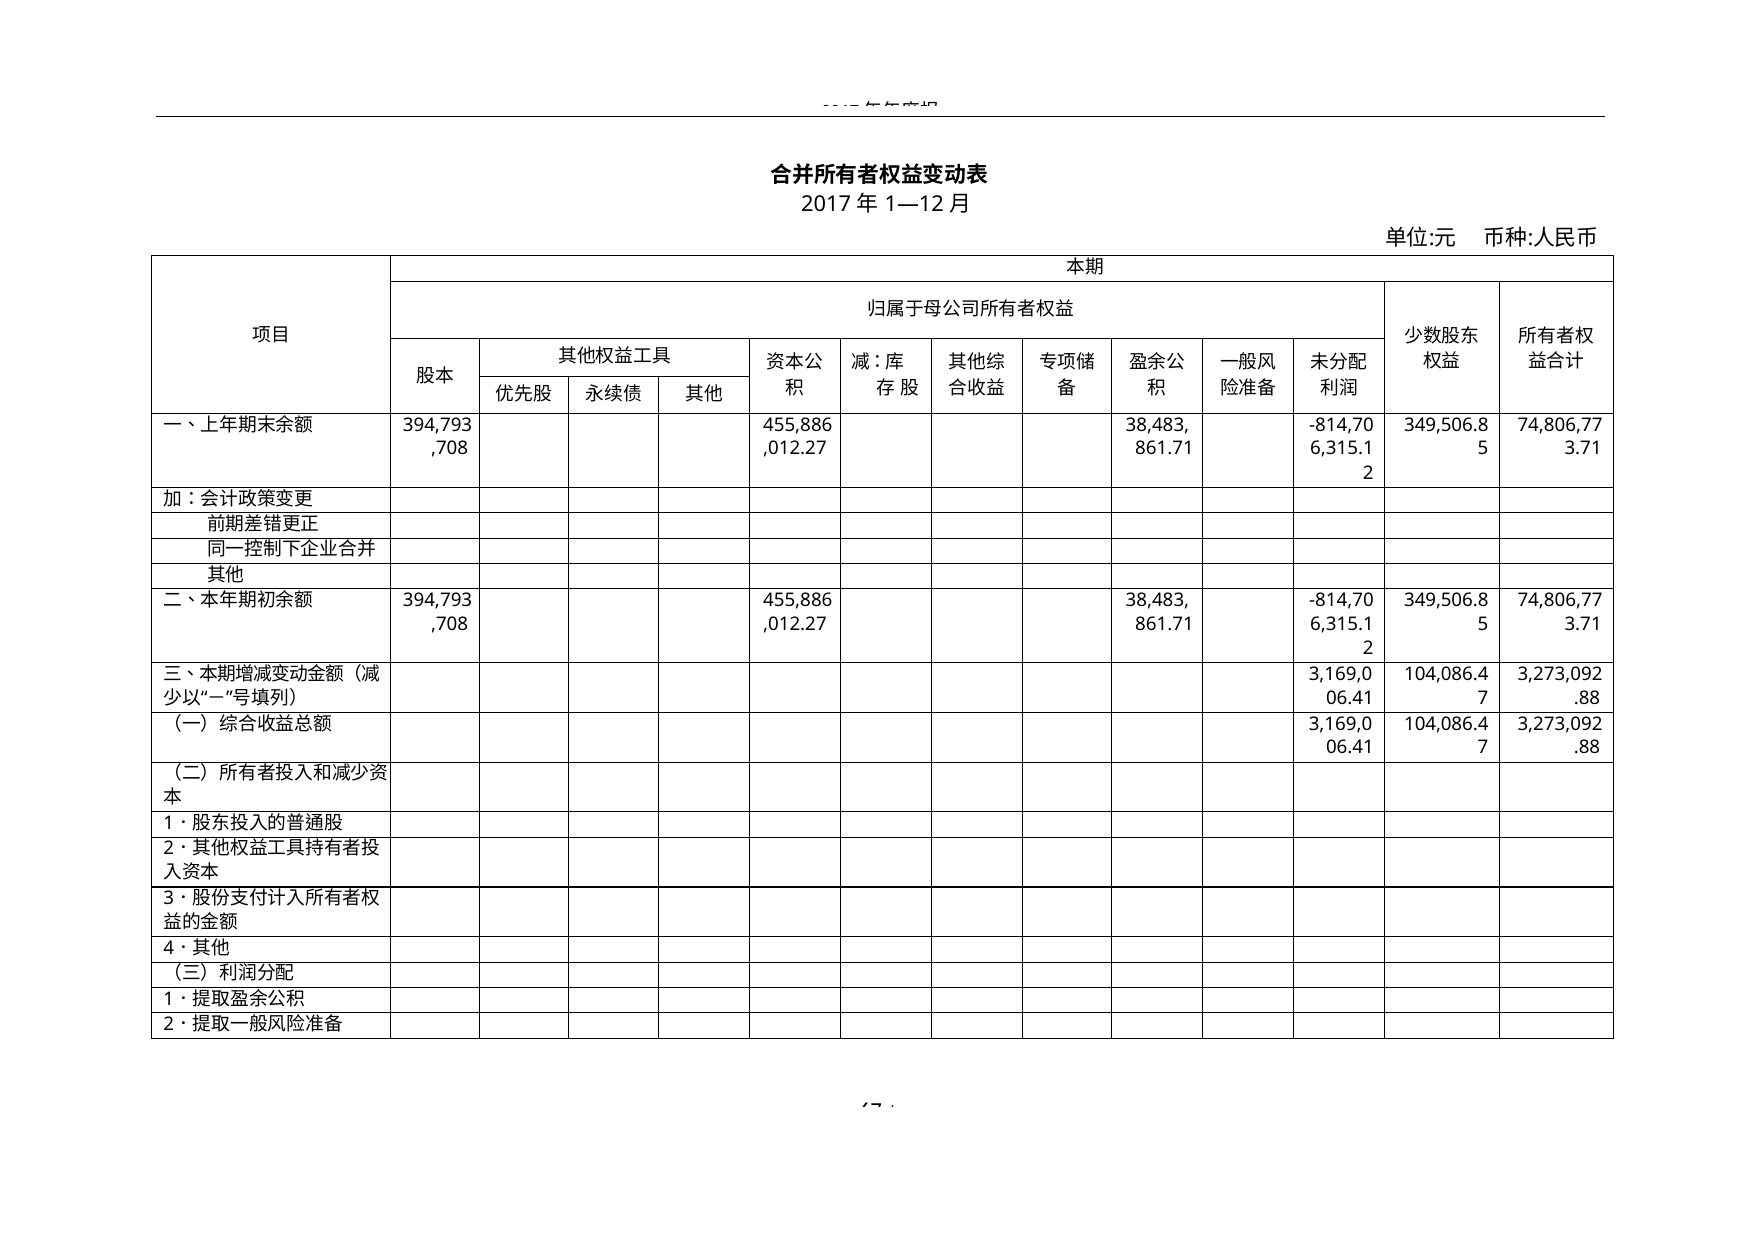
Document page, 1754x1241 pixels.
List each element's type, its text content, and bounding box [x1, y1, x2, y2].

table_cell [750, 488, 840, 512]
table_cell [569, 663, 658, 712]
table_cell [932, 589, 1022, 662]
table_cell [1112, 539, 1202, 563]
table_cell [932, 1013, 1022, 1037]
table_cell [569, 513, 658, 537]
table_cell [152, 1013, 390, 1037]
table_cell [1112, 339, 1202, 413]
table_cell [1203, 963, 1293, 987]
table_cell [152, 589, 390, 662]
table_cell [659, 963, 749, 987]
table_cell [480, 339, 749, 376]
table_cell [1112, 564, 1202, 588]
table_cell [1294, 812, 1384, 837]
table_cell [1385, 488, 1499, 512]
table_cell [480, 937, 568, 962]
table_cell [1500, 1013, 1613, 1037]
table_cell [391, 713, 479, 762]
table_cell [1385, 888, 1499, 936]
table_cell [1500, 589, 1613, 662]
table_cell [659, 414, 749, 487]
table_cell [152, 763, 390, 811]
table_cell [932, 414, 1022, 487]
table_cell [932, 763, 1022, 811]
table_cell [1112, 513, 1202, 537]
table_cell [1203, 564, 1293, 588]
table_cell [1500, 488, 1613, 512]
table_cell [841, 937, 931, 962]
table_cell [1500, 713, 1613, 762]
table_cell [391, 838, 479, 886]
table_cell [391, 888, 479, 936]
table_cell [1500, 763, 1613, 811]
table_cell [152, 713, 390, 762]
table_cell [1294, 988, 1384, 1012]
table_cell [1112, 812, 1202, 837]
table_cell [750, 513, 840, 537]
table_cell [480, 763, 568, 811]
text 合并所有者权益变动表 2017 年 1—12 月 [770, 158, 991, 218]
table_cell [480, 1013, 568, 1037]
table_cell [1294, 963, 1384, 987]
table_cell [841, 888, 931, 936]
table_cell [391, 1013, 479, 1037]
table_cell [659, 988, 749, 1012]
text 单位:元 币种:人民币 [1385, 222, 1627, 251]
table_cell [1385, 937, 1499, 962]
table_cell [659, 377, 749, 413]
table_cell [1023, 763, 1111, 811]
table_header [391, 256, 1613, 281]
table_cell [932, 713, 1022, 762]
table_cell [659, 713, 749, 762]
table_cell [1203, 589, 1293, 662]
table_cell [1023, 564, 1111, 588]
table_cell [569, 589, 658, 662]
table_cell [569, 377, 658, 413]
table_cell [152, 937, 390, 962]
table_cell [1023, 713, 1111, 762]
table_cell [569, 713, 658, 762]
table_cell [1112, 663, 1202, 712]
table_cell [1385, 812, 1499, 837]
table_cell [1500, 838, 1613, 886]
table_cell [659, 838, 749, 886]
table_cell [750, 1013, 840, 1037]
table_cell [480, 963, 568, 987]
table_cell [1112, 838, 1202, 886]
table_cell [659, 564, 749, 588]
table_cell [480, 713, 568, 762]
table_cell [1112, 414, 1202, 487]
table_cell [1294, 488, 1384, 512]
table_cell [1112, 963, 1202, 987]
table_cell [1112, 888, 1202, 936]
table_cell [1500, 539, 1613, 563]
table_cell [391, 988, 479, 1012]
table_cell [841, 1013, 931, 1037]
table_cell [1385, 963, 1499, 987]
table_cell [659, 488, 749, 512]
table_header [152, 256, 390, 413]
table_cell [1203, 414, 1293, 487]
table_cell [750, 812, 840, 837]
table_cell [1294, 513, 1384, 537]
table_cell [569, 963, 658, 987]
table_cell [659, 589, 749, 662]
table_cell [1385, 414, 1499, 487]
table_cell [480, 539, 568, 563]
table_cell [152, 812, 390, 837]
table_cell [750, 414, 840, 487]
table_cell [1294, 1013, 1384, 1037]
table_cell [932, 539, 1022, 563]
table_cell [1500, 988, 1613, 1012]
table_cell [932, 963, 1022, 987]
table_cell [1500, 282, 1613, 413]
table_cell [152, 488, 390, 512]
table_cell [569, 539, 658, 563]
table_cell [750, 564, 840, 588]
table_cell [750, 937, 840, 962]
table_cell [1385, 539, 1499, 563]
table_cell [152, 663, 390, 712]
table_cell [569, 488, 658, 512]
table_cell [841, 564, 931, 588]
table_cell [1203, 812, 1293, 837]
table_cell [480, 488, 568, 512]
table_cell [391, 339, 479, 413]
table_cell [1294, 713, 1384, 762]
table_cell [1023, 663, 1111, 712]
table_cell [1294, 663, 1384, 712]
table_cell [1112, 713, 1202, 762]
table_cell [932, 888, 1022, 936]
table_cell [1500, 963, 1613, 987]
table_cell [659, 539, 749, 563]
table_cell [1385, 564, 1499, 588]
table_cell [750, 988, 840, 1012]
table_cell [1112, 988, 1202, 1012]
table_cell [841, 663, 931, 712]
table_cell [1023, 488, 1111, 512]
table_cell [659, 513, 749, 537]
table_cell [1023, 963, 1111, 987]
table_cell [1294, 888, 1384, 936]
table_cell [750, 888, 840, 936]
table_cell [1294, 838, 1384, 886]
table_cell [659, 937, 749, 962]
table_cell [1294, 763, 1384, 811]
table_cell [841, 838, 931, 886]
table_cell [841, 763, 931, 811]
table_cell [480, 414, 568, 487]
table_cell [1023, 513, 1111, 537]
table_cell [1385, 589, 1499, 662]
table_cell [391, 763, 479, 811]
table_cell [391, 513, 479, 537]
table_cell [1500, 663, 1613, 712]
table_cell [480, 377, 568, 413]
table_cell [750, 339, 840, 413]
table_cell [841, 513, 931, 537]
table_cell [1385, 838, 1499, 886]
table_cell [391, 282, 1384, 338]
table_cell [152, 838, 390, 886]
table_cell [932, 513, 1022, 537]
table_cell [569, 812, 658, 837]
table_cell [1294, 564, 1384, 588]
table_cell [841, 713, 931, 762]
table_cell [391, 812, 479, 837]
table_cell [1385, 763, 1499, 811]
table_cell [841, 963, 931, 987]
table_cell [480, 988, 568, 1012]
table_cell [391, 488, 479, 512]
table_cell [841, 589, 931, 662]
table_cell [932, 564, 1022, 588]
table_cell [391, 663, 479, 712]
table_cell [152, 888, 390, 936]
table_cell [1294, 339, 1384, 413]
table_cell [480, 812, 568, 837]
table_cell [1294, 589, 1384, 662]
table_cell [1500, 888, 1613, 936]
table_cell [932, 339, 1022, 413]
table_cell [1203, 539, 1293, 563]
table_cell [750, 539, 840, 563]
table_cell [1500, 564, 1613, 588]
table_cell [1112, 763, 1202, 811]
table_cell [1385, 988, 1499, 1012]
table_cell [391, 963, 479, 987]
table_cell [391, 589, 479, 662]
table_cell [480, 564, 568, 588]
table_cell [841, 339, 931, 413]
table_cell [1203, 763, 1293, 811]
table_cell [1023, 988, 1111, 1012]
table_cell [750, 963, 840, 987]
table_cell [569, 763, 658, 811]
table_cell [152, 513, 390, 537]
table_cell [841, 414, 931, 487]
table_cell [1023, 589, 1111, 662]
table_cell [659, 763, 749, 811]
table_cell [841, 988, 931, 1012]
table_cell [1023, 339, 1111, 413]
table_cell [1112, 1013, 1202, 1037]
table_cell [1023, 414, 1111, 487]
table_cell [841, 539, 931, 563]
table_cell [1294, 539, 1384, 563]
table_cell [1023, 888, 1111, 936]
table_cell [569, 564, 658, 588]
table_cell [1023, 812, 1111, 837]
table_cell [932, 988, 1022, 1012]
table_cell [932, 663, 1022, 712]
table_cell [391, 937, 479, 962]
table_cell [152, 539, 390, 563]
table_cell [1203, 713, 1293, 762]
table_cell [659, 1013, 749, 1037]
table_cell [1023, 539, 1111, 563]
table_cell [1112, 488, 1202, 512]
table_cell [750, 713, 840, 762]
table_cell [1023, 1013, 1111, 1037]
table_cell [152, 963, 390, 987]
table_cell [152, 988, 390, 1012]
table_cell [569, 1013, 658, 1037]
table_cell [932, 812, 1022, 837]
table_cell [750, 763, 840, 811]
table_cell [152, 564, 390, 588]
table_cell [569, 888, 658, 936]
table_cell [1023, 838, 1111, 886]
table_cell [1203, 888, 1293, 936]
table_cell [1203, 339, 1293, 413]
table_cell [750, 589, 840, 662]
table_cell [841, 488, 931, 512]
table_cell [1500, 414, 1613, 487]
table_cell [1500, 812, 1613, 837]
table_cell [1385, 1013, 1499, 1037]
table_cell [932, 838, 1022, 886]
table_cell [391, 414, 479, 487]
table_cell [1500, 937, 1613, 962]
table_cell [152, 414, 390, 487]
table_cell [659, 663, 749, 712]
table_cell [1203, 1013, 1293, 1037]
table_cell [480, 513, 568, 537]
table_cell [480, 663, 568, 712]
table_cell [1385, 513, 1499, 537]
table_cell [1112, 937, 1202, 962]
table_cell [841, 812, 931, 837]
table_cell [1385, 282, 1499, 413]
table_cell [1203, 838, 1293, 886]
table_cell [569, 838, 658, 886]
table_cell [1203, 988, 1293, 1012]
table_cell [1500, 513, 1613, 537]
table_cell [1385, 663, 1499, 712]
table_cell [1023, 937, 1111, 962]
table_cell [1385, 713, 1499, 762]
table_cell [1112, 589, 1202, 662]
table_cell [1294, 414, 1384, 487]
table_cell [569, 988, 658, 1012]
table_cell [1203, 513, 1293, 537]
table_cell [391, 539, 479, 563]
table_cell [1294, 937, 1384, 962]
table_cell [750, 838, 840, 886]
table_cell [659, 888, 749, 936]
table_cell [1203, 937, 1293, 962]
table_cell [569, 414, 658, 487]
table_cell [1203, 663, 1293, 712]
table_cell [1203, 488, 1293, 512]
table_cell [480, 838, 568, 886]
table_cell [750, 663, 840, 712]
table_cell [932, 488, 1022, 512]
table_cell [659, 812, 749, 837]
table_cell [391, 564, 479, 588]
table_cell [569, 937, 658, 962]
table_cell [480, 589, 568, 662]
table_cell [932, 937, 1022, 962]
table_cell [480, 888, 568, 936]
